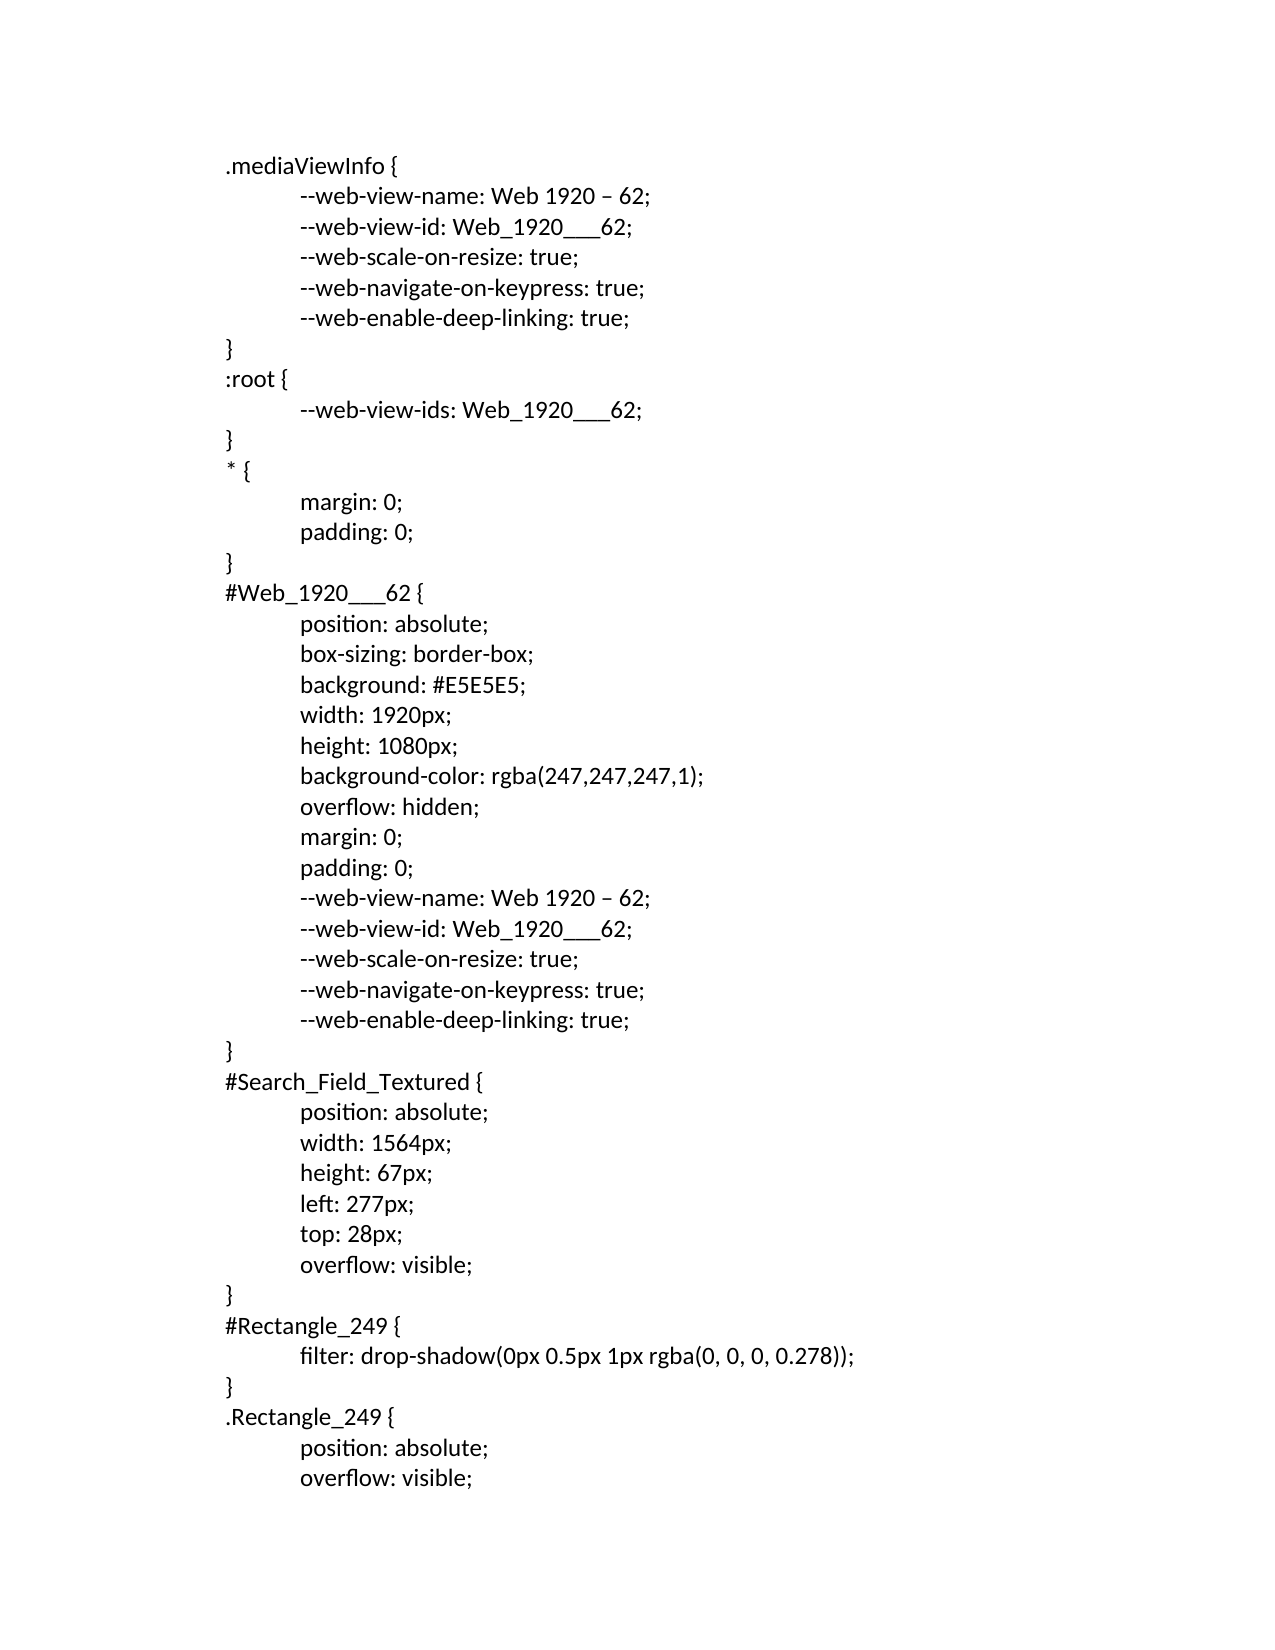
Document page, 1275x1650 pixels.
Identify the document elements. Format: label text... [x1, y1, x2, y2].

text background-color: rgba(247,247,247,1); [150, 760, 1125, 791]
text left: 277px; [150, 1188, 1125, 1218]
text top: 28px; [150, 1218, 1125, 1249]
text filter: drop-shadow(0px 0.5px 1px rgba(0, 0, 0, 0.278)); [150, 1340, 1125, 1371]
text :root { [150, 364, 1125, 394]
text height: 67px; [150, 1157, 1125, 1188]
text --web-enable-deep-linking: true; [150, 1004, 1125, 1035]
text .Rectangle_249 { [150, 1401, 1125, 1432]
text } [150, 1279, 1125, 1310]
text position: absolute; [150, 1096, 1125, 1127]
text --web-scale-on-resize: true; [150, 242, 1125, 272]
text height: 1080px; [150, 730, 1125, 760]
text overflow: visible; [150, 1249, 1125, 1279]
text padding: 0; [150, 516, 1125, 547]
text } [150, 425, 1125, 455]
text } [150, 1035, 1125, 1066]
text * { [150, 455, 1125, 486]
text box-sizing: border-box; [150, 638, 1125, 669]
text --web-view-id: Web_1920___62; [150, 913, 1125, 943]
text width: 1920px; [150, 699, 1125, 730]
text } [150, 547, 1125, 577]
text padding: 0; [150, 852, 1125, 882]
text --web-navigate-on-keypress: true; [150, 272, 1125, 303]
text margin: 0; [150, 821, 1125, 852]
text --web-view-name: Web 1920 – 62; [150, 181, 1125, 211]
text } [150, 333, 1125, 364]
text #Rectangle_249 { [150, 1310, 1125, 1340]
text width: 1564px; [150, 1127, 1125, 1157]
text margin: 0; [150, 486, 1125, 516]
text overflow: visible; [150, 1462, 1125, 1493]
text --web-view-ids: Web_1920___62; [150, 394, 1125, 425]
text background: #E5E5E5; [150, 669, 1125, 699]
text .mediaViewInfo { [150, 150, 1125, 181]
text --web-enable-deep-linking: true; [150, 303, 1125, 333]
text #Web_1920___62 { [150, 577, 1125, 608]
text } [150, 1371, 1125, 1401]
text position: absolute; [150, 608, 1125, 638]
text position: absolute; [150, 1432, 1125, 1462]
text #Search_Field_Textured { [150, 1066, 1125, 1096]
text --web-scale-on-resize: true; [150, 943, 1125, 974]
text --web-view-name: Web 1920 – 62; [150, 882, 1125, 913]
text overflow: hidden; [150, 791, 1125, 821]
text --web-navigate-on-keypress: true; [150, 974, 1125, 1004]
text --web-view-id: Web_1920___62; [150, 211, 1125, 242]
